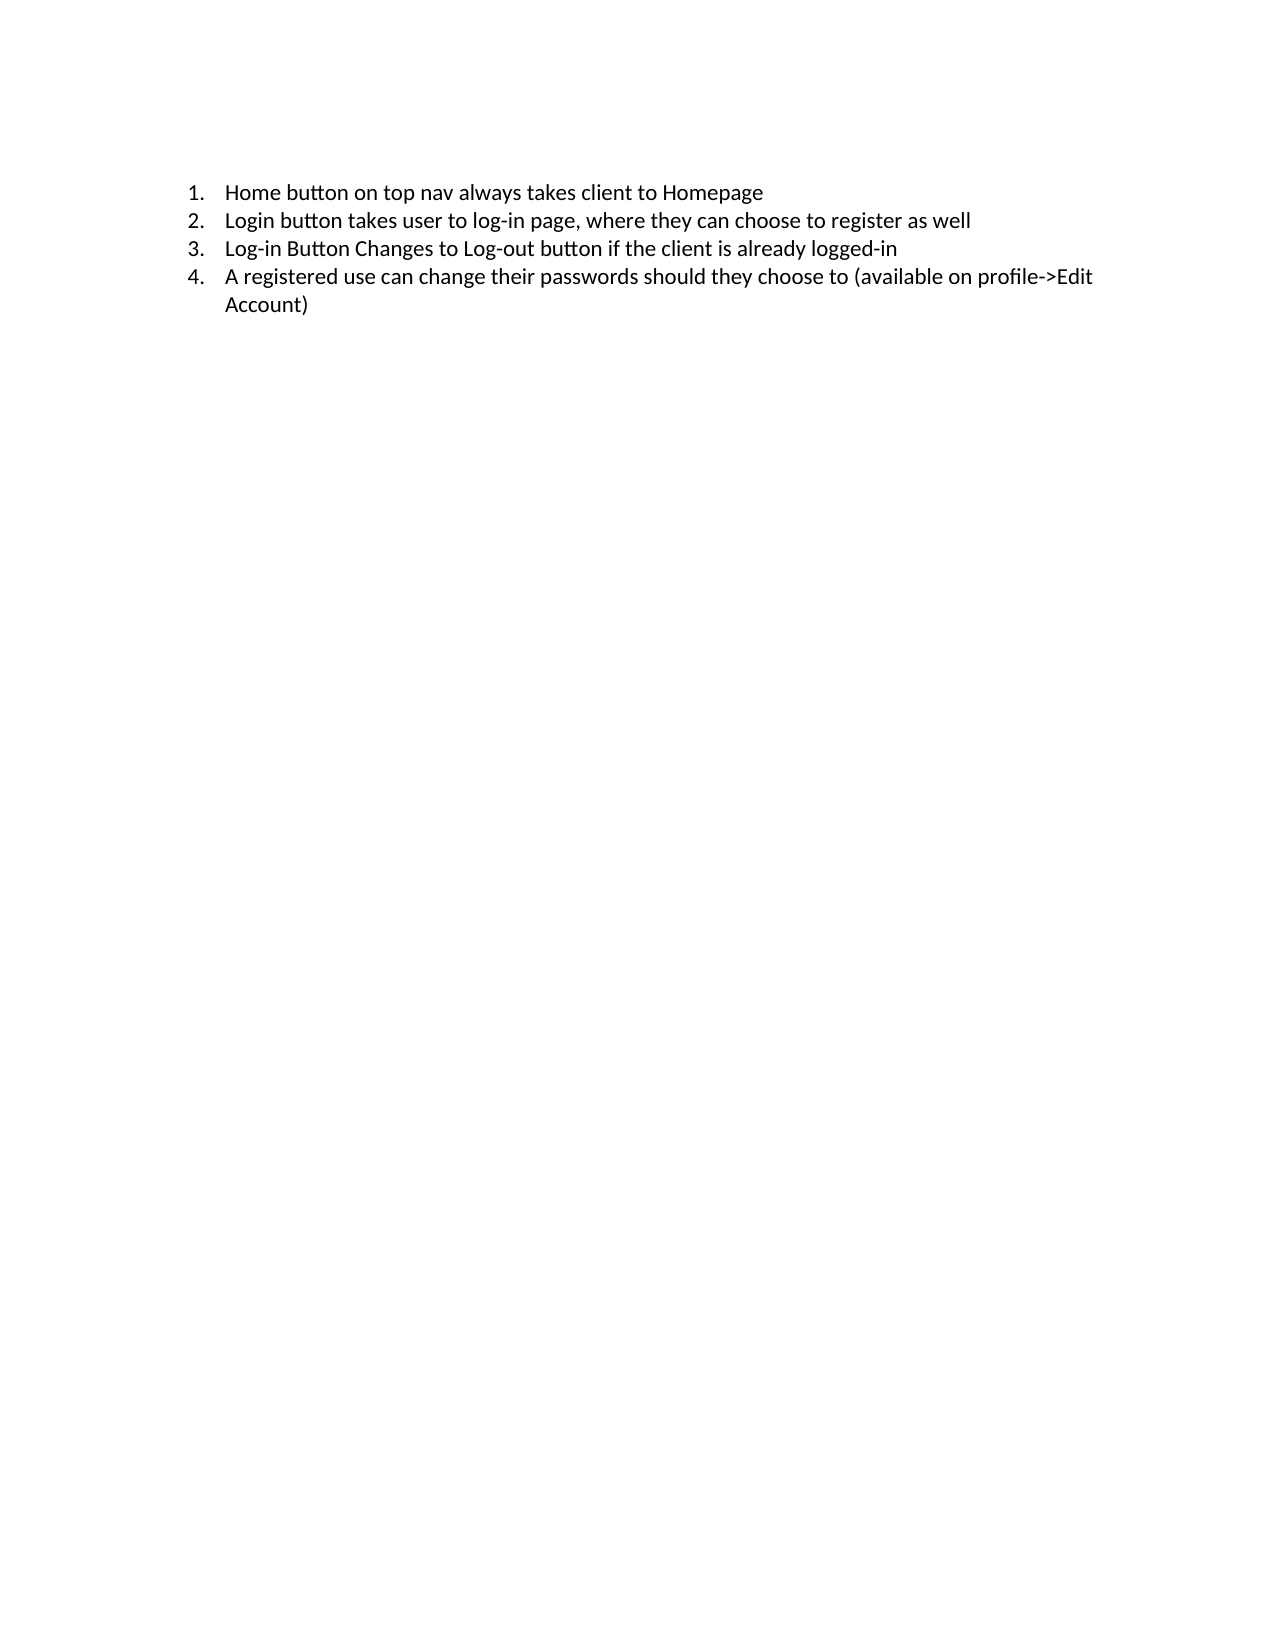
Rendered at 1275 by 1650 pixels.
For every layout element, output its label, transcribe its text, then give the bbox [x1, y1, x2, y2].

list Login button takes user to log-in page, where they can choose to register as well [187, 206, 1125, 234]
list Log-in Button Changes to Log-out button if the client is already logged-in [187, 234, 1125, 262]
list A registered use can change their passwords should they choose to (available on profile->Edit Account) [187, 262, 1125, 318]
list Home button on top nav always takes client to Homepage [187, 178, 1125, 206]
